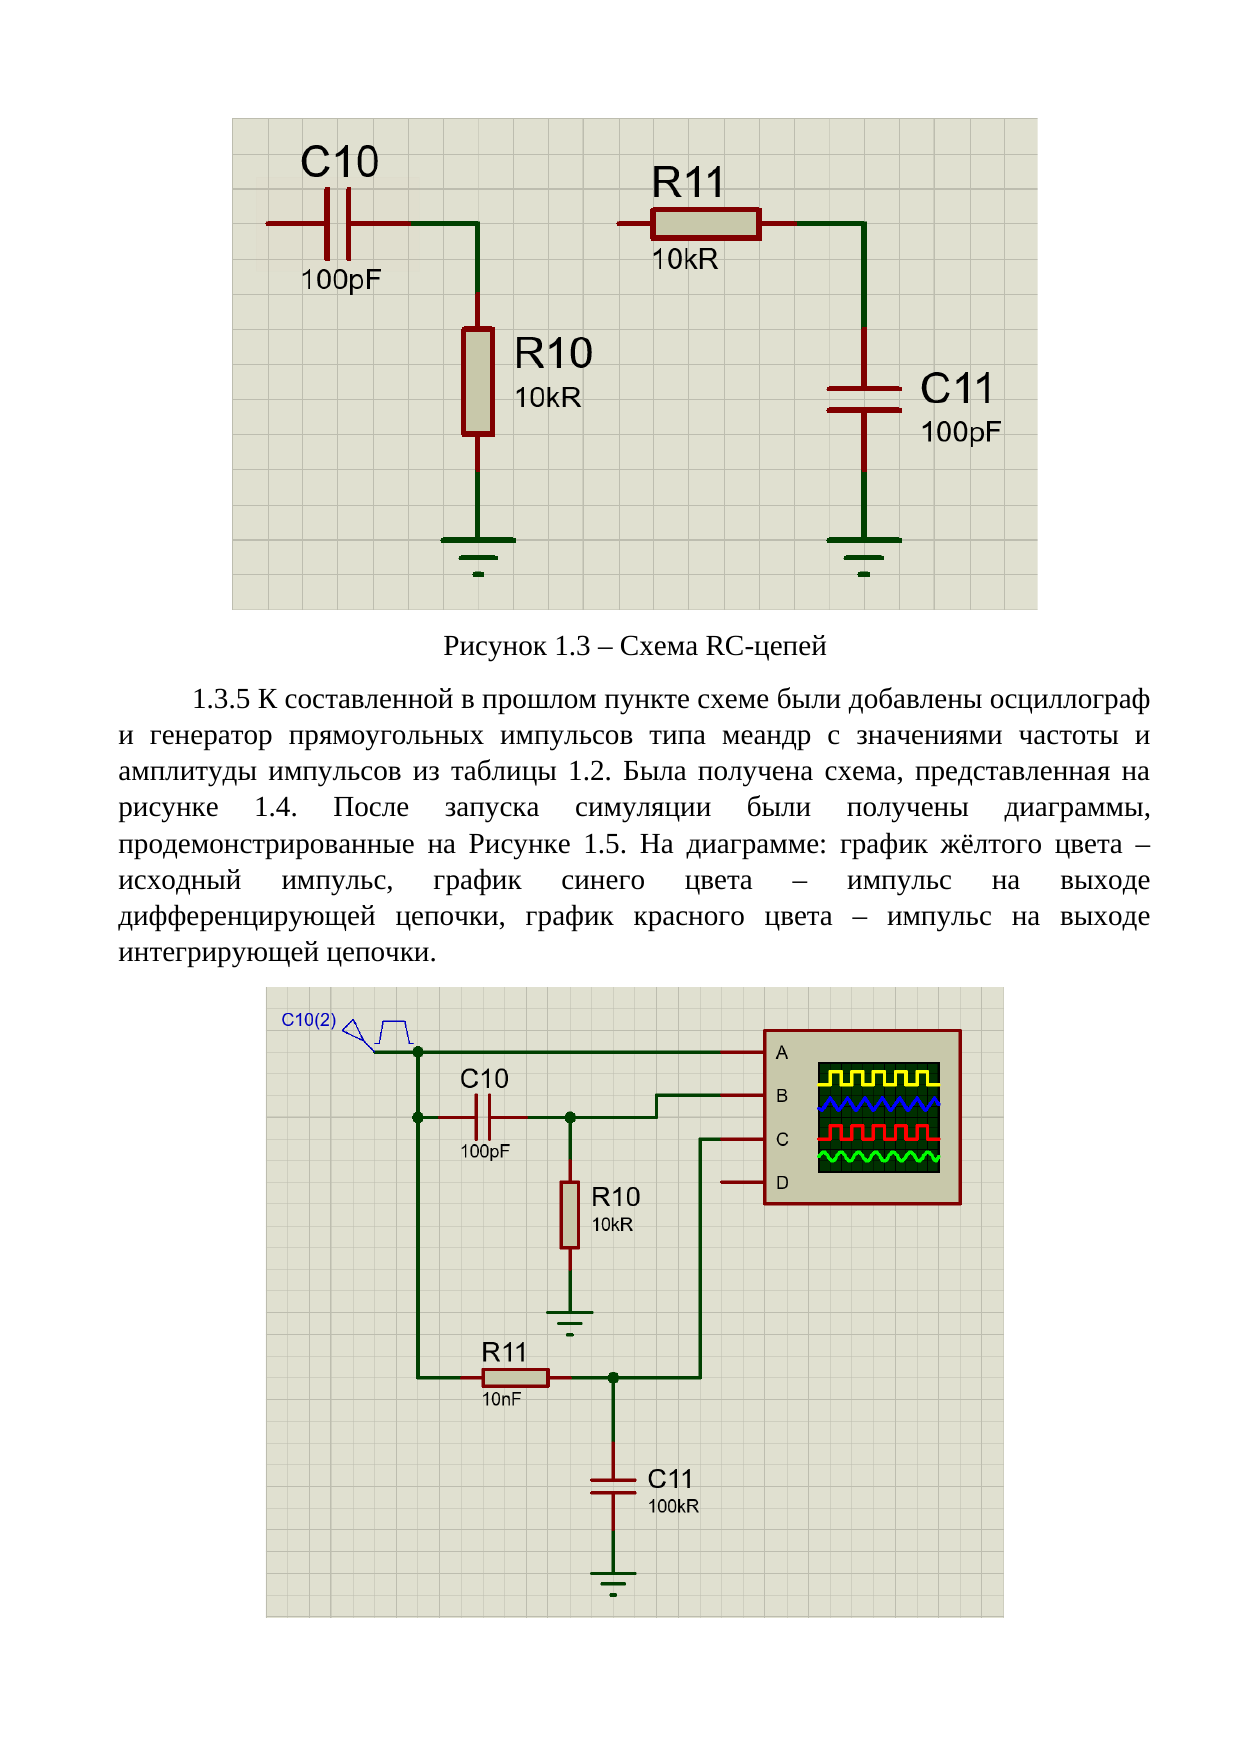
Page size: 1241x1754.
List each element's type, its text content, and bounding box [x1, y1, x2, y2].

picture [232, 118, 1038, 610]
picture [265, 987, 1004, 1618]
text 1.3.5 К составленной в прошлом пункте схеме были добавлены осциллограф и генератор прямоугольных импульсов типа меандр с значениями частоты и амплитуды импульсов из таблицы 1.2. Была получена схема, представленная на рисунке 1.4. После запуска симуляции были получены диаграммы, продемонстрированные на Рисунке 1.5. На диаграмме: график жёлтого цвета – исходный импульс, график синего цвета – импульс на выходе дифференцирующей цепочки, график красного цвета – импульс на выходе интегрирующей цепочки. [118, 681, 1152, 968]
text Рисунок 1.3 – Схема RC-цепей [118, 628, 1152, 662]
